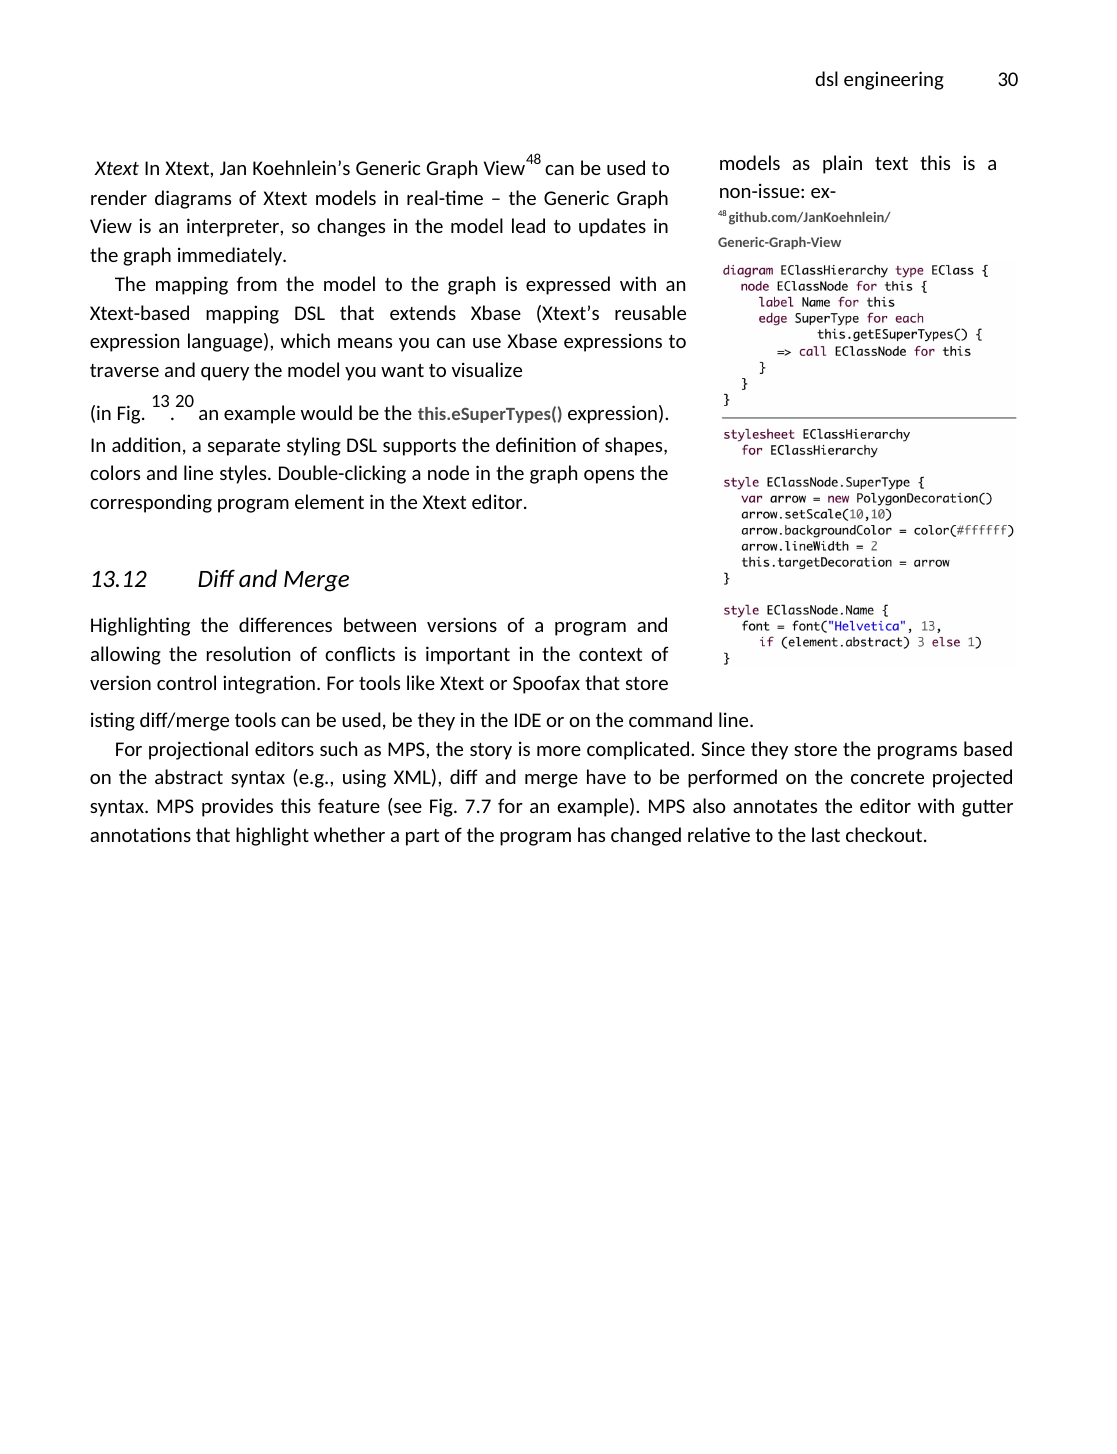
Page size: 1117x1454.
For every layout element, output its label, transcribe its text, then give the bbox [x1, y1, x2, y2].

text Highlighting the differences between versions of a program and allowing the resolution of conflicts is important in the context of version control integration. For tools like Xtext or Spoofax that store models as plain text this is a non-issue: ex- [89, 613, 669, 695]
text The mapping from the model to the graph is expressed with an Xtext-based mapping DSL that extends Xbase (Xtext’s reusable expression language), which means you can use Xbase expressions to traverse and query the model you want to visualize [89, 271, 688, 383]
subtitle 13.12 Diff and Merge [89, 564, 689, 594]
text Generic-Graph-View [718, 233, 1017, 251]
text isting diff/merge tools can be used, be they in the IDE or on the command line. [89, 707, 1016, 732]
text For projectional editors such as MPS, the story is more complicated. Since they store the programs based on the abstract syntax (e.g., using XML), diff and merge have to be performed on the concrete projected syntax. MPS provides this feature (see Fig. 7.7 for an example). MPS also annotates the editor with gutter annotations that highlight whether a part of the program has changed relative to the last checkout. [89, 736, 1016, 847]
text Xtext In Xtext, Jan Koehnlein’s Generic Graph View48 can be used to render diagrams of Xtext models in real-time – the Generic Graph View is an interpreter, so changes in the model lead to updates in the graph immediately. [89, 150, 669, 268]
text (in Fig. 13.20 an example would be the this.eSuperTypes() expression). In addition, a separate styling DSL supports the definition of shapes, colors and line styles. Double-clicking a node in the graph opens the corresponding program element in the Xtext editor. [89, 389, 669, 515]
picture [721, 262, 1017, 669]
text Highlighting the differences between versions of a program and allowing the resolution of conflicts is important in the context of version control integration. For tools like Xtext or Spoofax that store models as plain text this is a non-issue: ex- [718, 150, 998, 204]
text 48 github.com/JanKoehnlein/ [718, 208, 1017, 226]
